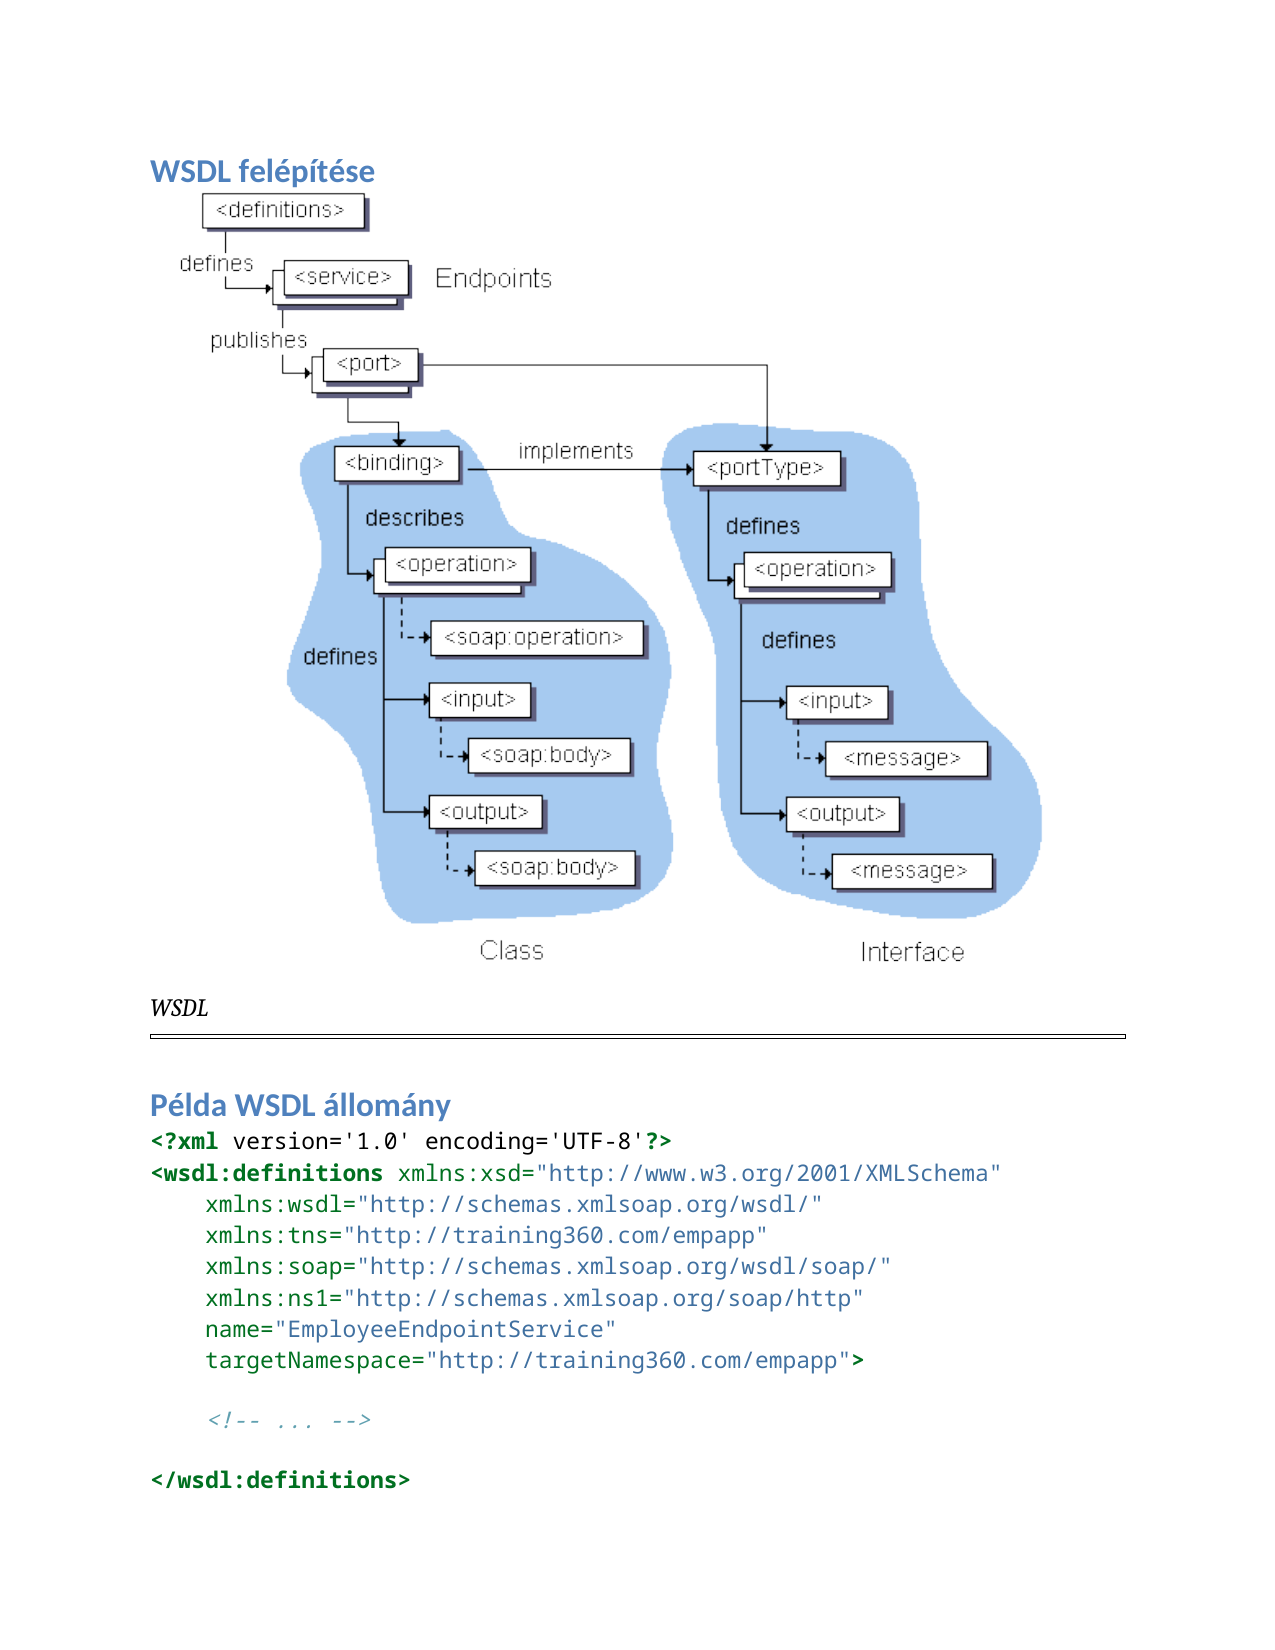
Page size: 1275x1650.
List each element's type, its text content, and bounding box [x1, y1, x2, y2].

subtitle Példa WSDL állomány [150, 1084, 1125, 1125]
text WSDL [150, 994, 1125, 1022]
picture [168, 190, 1044, 973]
subtitle WSDL felépítése [150, 150, 1125, 191]
text <?xml version='1.0' encoding='UTF-8'?> <wsdl:definitions xmlns:xsd="http://www.w3.org/2001/XMLSchema" xmlns:wsdl="http://schemas.xmlsoap.org/wsdl/" xmlns:tns="http://training360.com/empapp" xmlns:soap="http://schemas.xmlsoap.org/wsdl/soap/" xmlns:ns1="http://schemas.xmlsoap.org/soap/http" name="EmployeeEndpointService" targetNamespace="http://training360.com/empapp"> <!-- ... --> </wsdl:definitions> [150, 1125, 1125, 1495]
